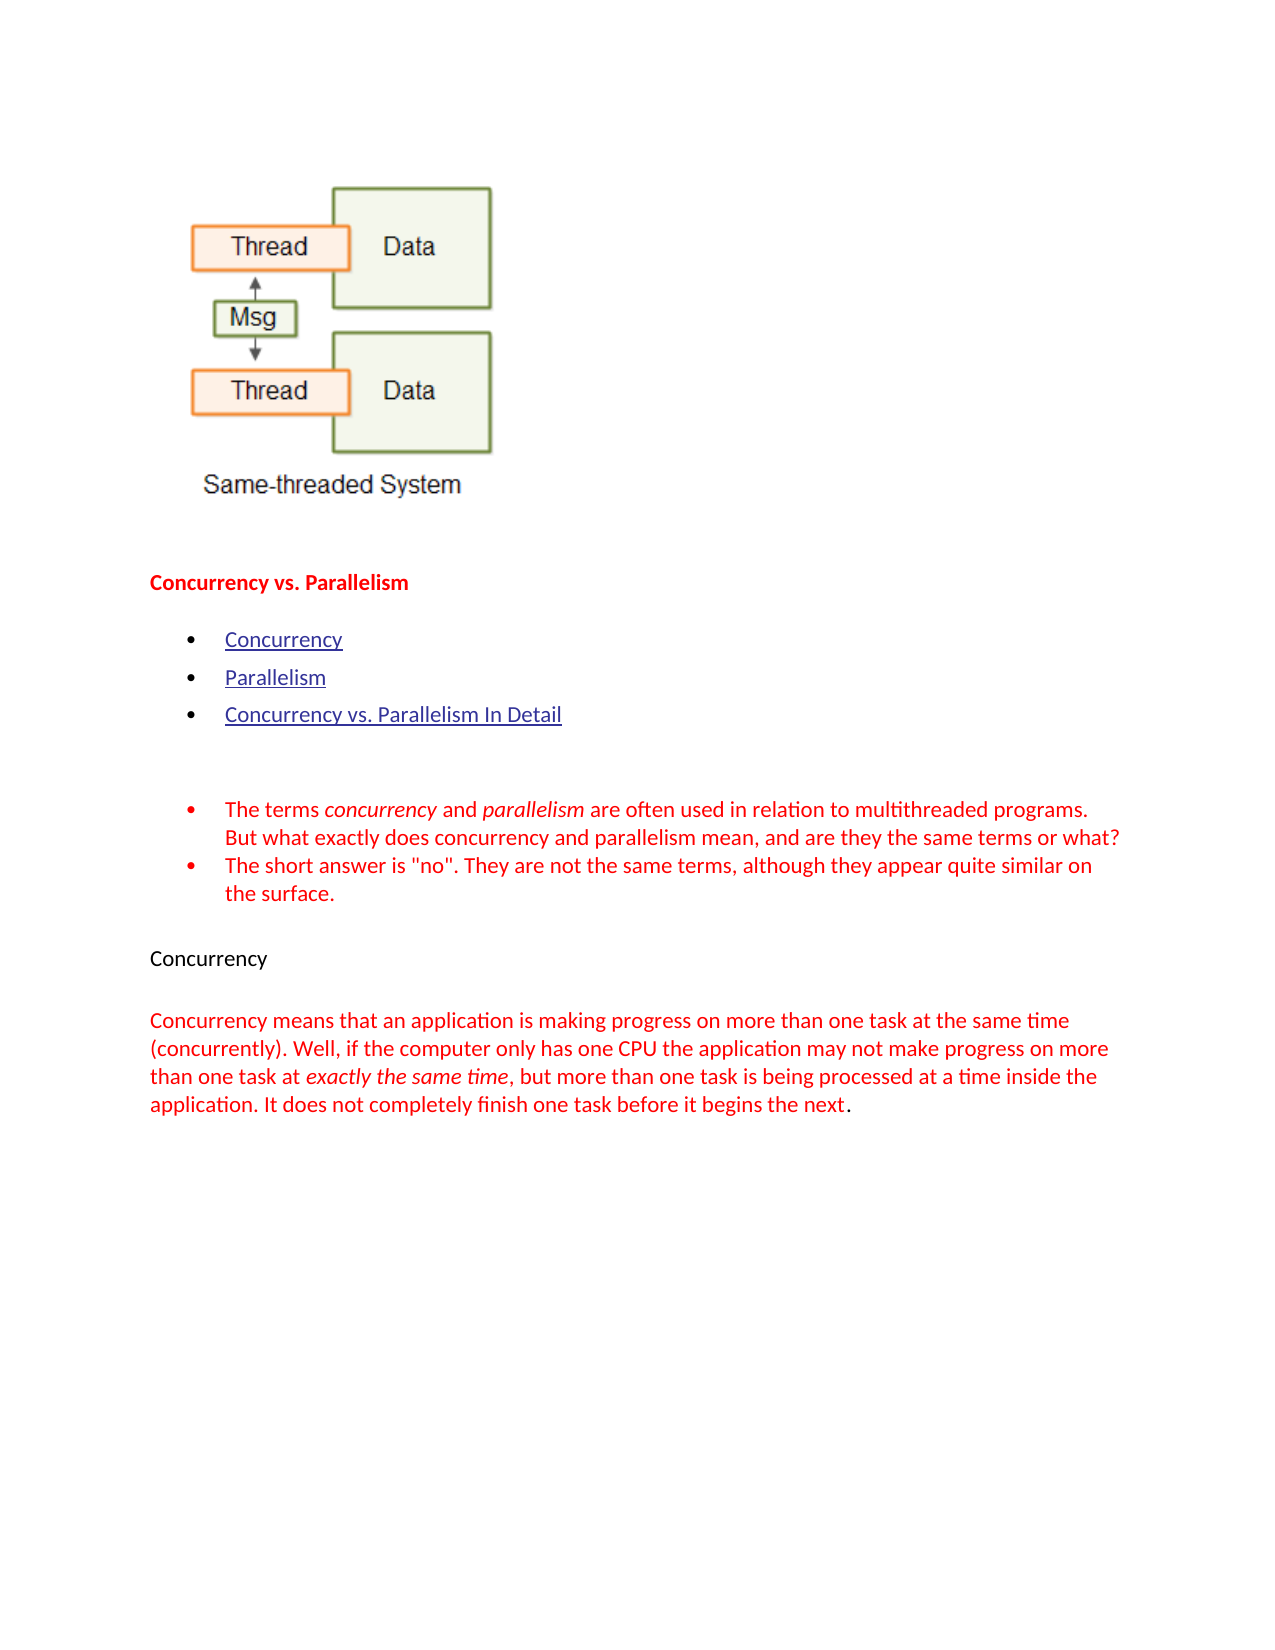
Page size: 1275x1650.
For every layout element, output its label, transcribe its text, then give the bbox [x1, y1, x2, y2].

picture [150, 150, 538, 539]
list Concurrency vs. Parallelism In Detail [187, 700, 1125, 728]
list The short answer is "no". They are not the same terms, although they appear quite similar on the surface. [187, 851, 1125, 907]
subtitle Concurrency vs. Parallelism [150, 568, 1125, 596]
subtitle Concurrency [150, 944, 1125, 972]
list Parallelism [187, 663, 1125, 691]
text Concurrency means that an application is making progress on more than one task at the same time (concurrently). Well, if the computer only has one CPU the application may not make progress on more than one task at exactly the same time, but more than one task is being processed at a time inside the application. It does not completely finish one task before it begins the next. [150, 1006, 1125, 1118]
list The terms concurrency and parallelism are often used in relation to multithreaded programs. But what exactly does concurrency and parallelism mean, and are they the same terms or what? [187, 795, 1125, 851]
list Concurrency [187, 625, 1125, 653]
